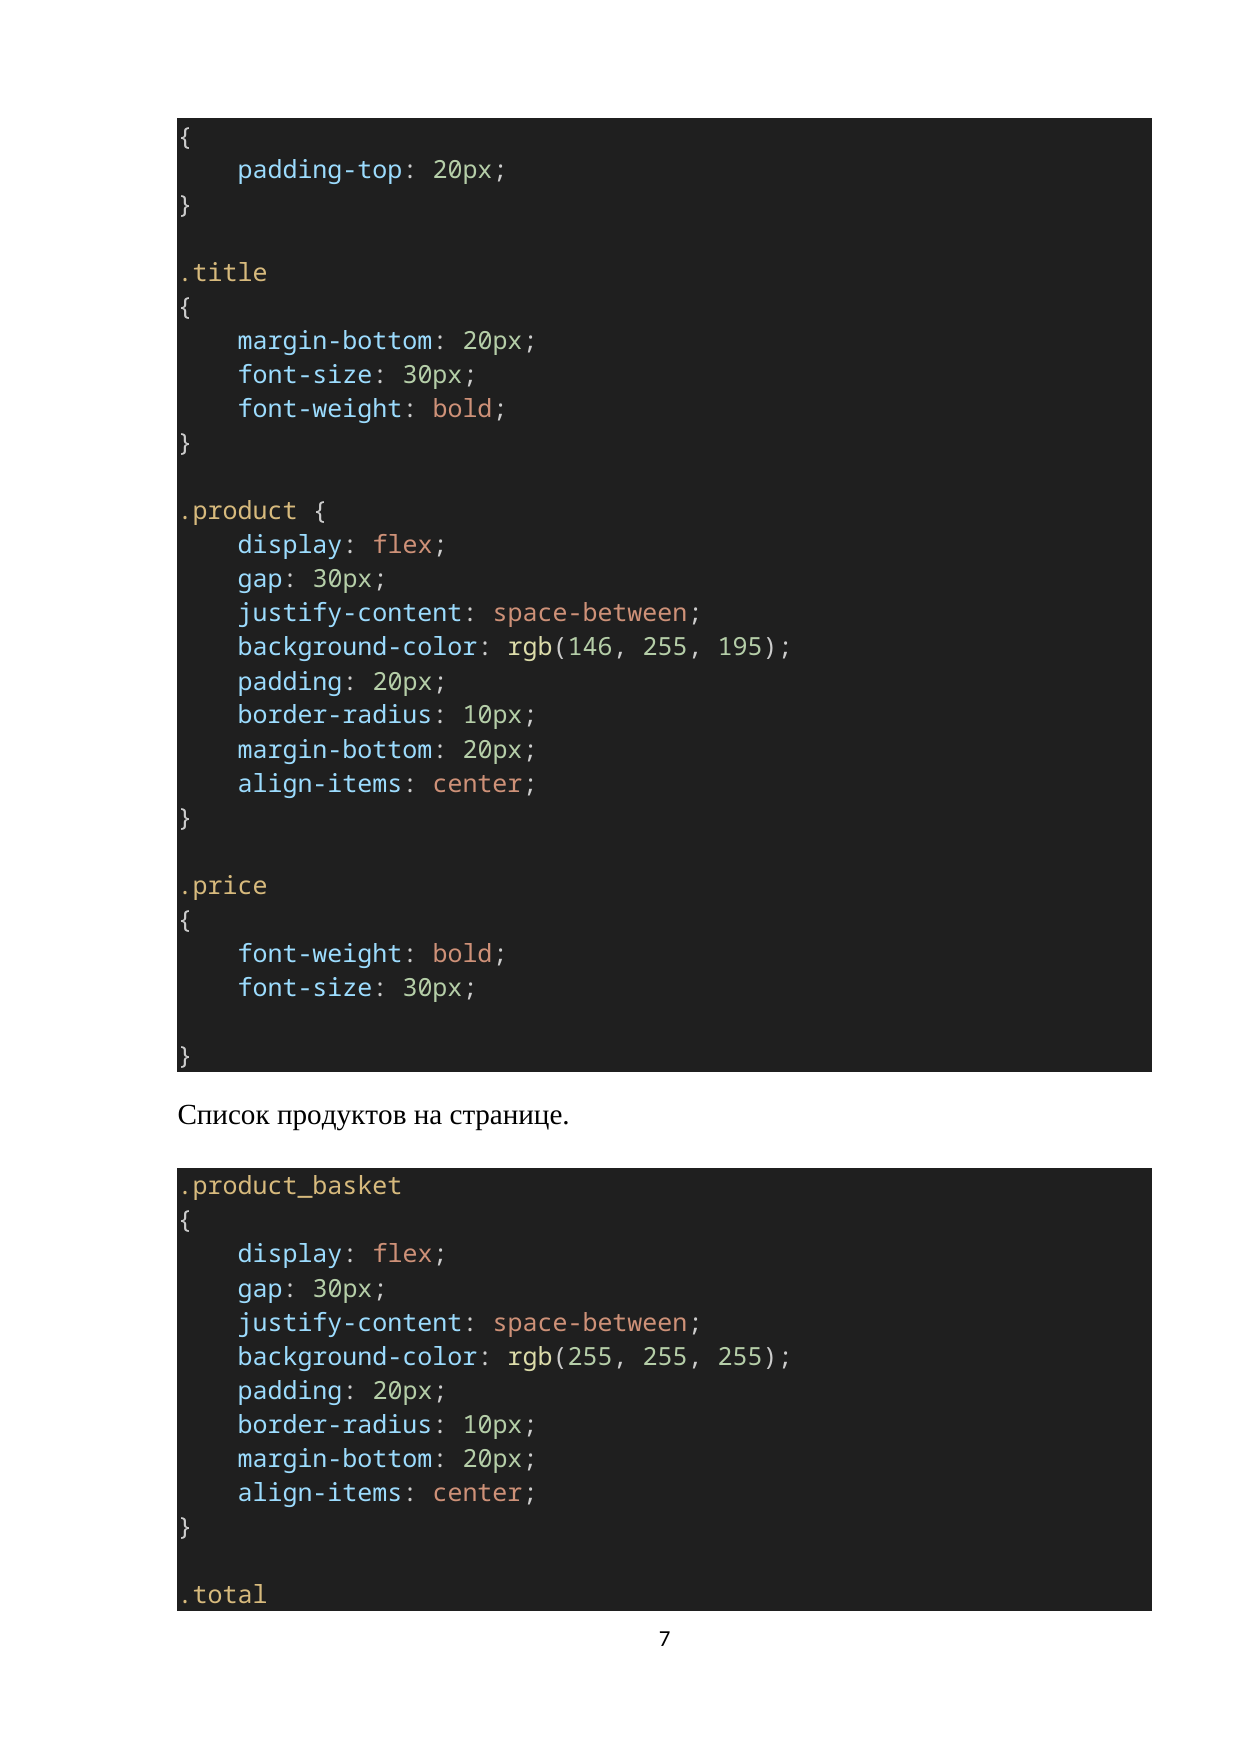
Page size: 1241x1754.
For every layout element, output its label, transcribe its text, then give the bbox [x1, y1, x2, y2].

text } [177, 1509, 1152, 1543]
text .product_basket [177, 1168, 1152, 1202]
text font-size: 30px; [177, 970, 1152, 1004]
text font-size: 30px; [177, 357, 1152, 391]
text { [177, 288, 1152, 322]
text .total [177, 1577, 1152, 1611]
text margin-bottom: 20px; [177, 731, 1152, 765]
text } [177, 186, 1152, 220]
text align-items: center; [177, 765, 1152, 799]
text gap: 30px; [177, 1270, 1152, 1304]
text .title [177, 254, 1152, 288]
text } [177, 425, 1152, 459]
text font-weight: bold; [177, 391, 1152, 425]
text gap: 30px; [177, 561, 1152, 595]
text } [177, 799, 1152, 833]
text Список продуктов на странице. [177, 1097, 1152, 1130]
text { [177, 118, 1152, 152]
text padding: 20px; [177, 663, 1152, 697]
text background-color: rgb(255, 255, 255); [177, 1338, 1152, 1372]
text display: flex; [177, 1236, 1152, 1270]
text background-color: rgb(146, 255, 195); [177, 629, 1152, 663]
text display: flex; [177, 527, 1152, 561]
text } [177, 1038, 1152, 1072]
text padding: 20px; [177, 1372, 1152, 1406]
text align-items: center; [177, 1474, 1152, 1509]
text border-radius: 10px; [177, 697, 1152, 731]
text margin-bottom: 20px; [177, 322, 1152, 357]
text font-weight: bold; [177, 936, 1152, 970]
text justify-content: space-between; [177, 595, 1152, 629]
text .price [177, 867, 1152, 902]
text .product { [177, 493, 1152, 527]
text margin-bottom: 20px; [177, 1441, 1152, 1474]
text { [177, 1202, 1152, 1236]
text padding-top: 20px; [177, 152, 1152, 186]
text justify-content: space-between; [177, 1304, 1152, 1338]
text { [177, 902, 1152, 936]
text border-radius: 10px; [177, 1406, 1152, 1441]
